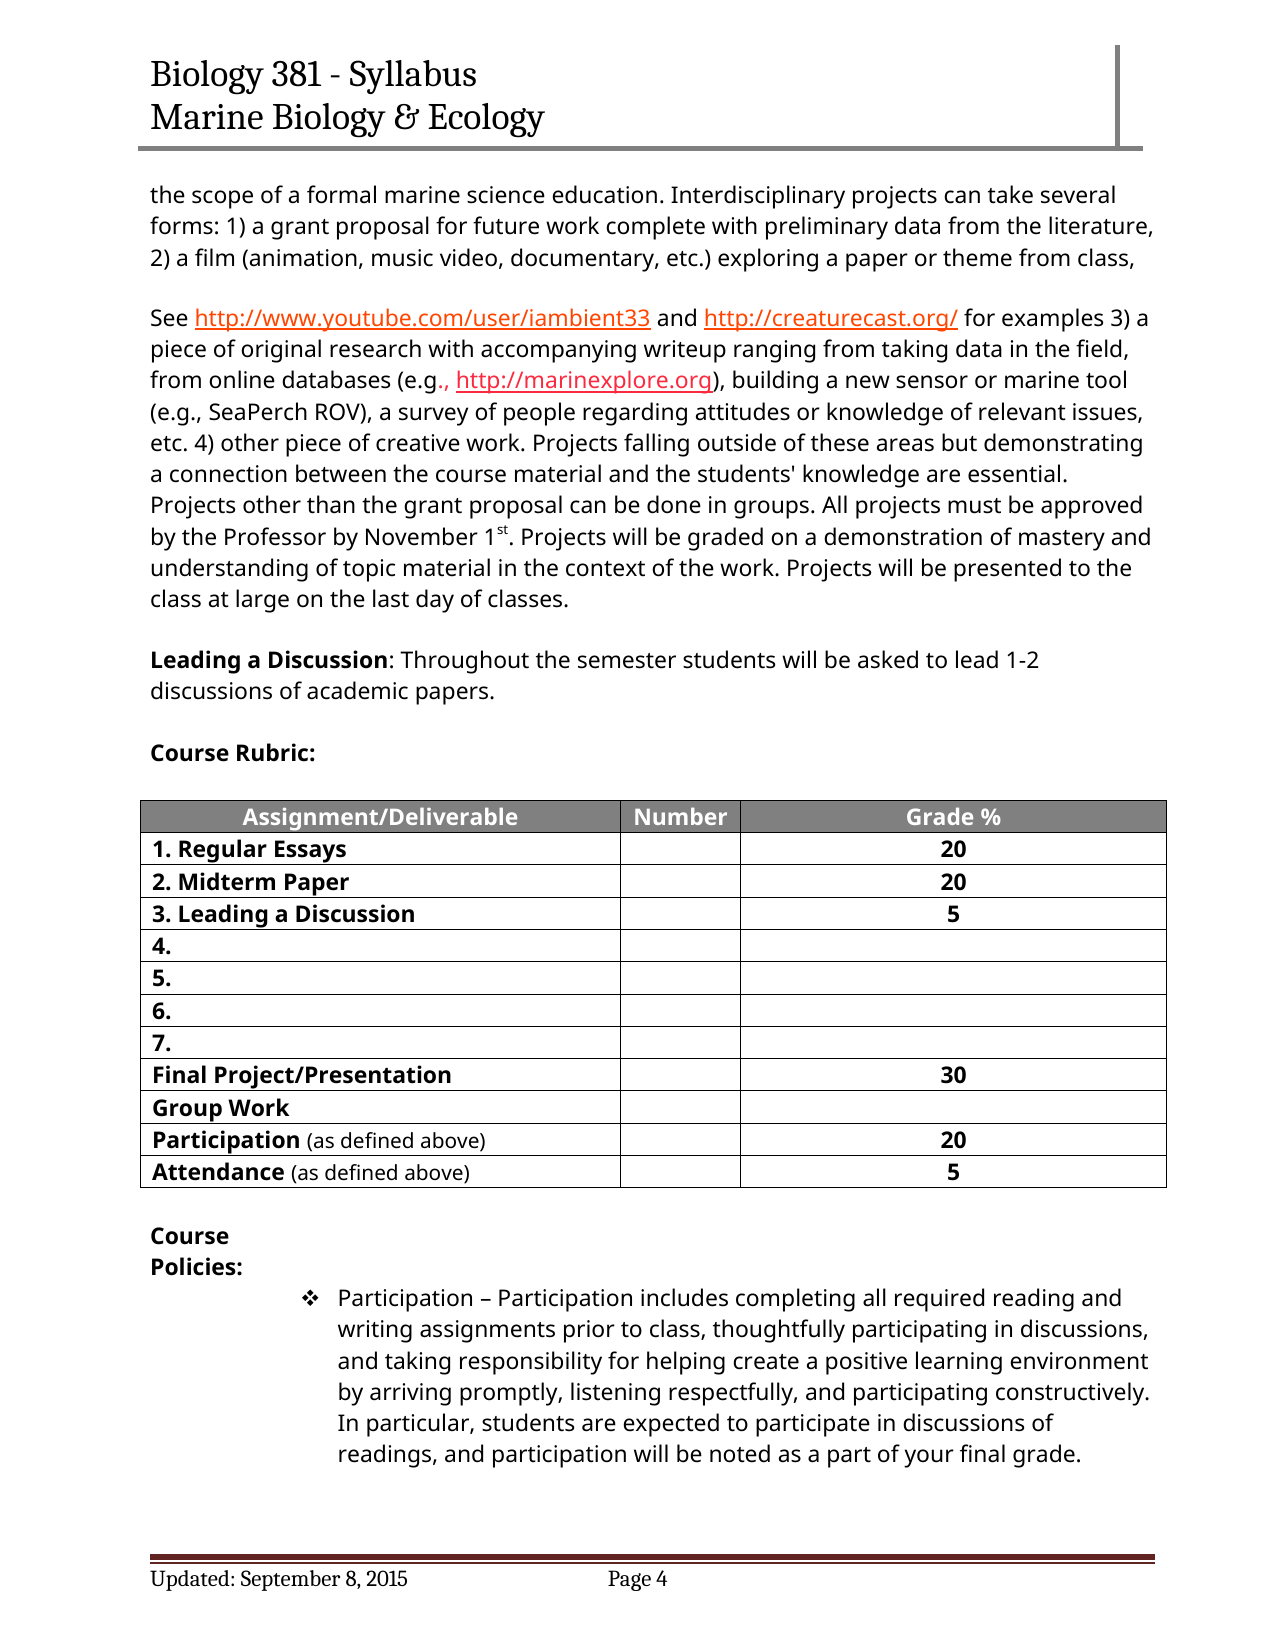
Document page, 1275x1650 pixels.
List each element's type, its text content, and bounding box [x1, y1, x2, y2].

table_cell Group Work [141, 1091, 620, 1123]
table_cell 1. Regular Essays [141, 833, 620, 864]
text See http://www.youtube.com/user/iambient33 and http://creaturecast.org/ for examples 3) a piece of original research with accompanying writeup ranging from taking data in the field, from online databases (e.g., http://marinexplore.org), building a new sensor or marine tool (e.g., SeaPerch ROV), a survey of people regarding attitudes or knowledge of relevant issues, etc. 4) other piece of creative work. Projects falling outside of these areas but demonstrating a connection between the course material and the students' knowledge are essential. Projects other than the grant proposal can be done in groups. All projects must be approved by the Professor by November 1st. Projects will be graded on a demonstration of mastery and understanding of topic material in the context of the work. Projects will be presented to the class at large on the last day of classes. [150, 302, 1155, 614]
text Course [150, 1219, 1155, 1251]
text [150, 179, 1155, 273]
list Participation – Participation includes completing all required reading and writing assignments prior to class, thoughtfully participating in discussions, and taking responsibility for helping create a positive learning environment by arriving promptly, listening respectfully, and participating constructively. In particular, students are expected to participate in discussions of readings, and participation will be noted as a part of your final grade. [300, 1282, 1155, 1469]
text Course Rubric: [150, 737, 1155, 768]
table_cell 20 [741, 1124, 1166, 1155]
table_cell 20 [741, 865, 1166, 897]
table_cell [741, 962, 1166, 993]
table_cell [621, 865, 740, 897]
table_cell [741, 1027, 1166, 1058]
table_cell [621, 1124, 740, 1155]
text Policies: [150, 1251, 1155, 1282]
table_cell [621, 962, 740, 993]
table_cell [621, 995, 740, 1026]
table_cell [741, 1091, 1166, 1123]
table_cell [621, 1059, 740, 1090]
table_cell Attendance (as defined above) [141, 1156, 620, 1187]
text Leading a Discussion: Throughout the semester students will be asked to lead 1-2 discussions of academic papers. [150, 643, 1155, 706]
table_cell 30 [741, 1059, 1166, 1090]
table_cell 6. [141, 995, 620, 1026]
table_cell [621, 1156, 740, 1187]
table_header Number [621, 801, 740, 832]
table_cell [621, 898, 740, 929]
table_cell 7. [141, 1027, 620, 1058]
table_cell Participation (as defined above) [141, 1124, 620, 1155]
table_cell [741, 930, 1166, 961]
table_cell [621, 930, 740, 961]
table_cell [621, 833, 740, 864]
table_cell 20 [741, 833, 1166, 864]
table_cell 3. Leading a Discussion [141, 898, 620, 929]
table_header Grade % [741, 801, 1166, 832]
table_cell [621, 1027, 740, 1058]
table_cell Final Project/Presentation [141, 1059, 620, 1090]
table_cell 4. [141, 930, 620, 961]
table_cell 5 [741, 898, 1166, 929]
table_header Assignment/Deliverable [141, 801, 620, 832]
table_cell 5. [141, 962, 620, 993]
table_cell 5 [741, 1156, 1166, 1187]
table_cell [741, 995, 1166, 1026]
table_cell 2. Midterm Paper [141, 865, 620, 897]
table_cell [621, 1091, 740, 1123]
